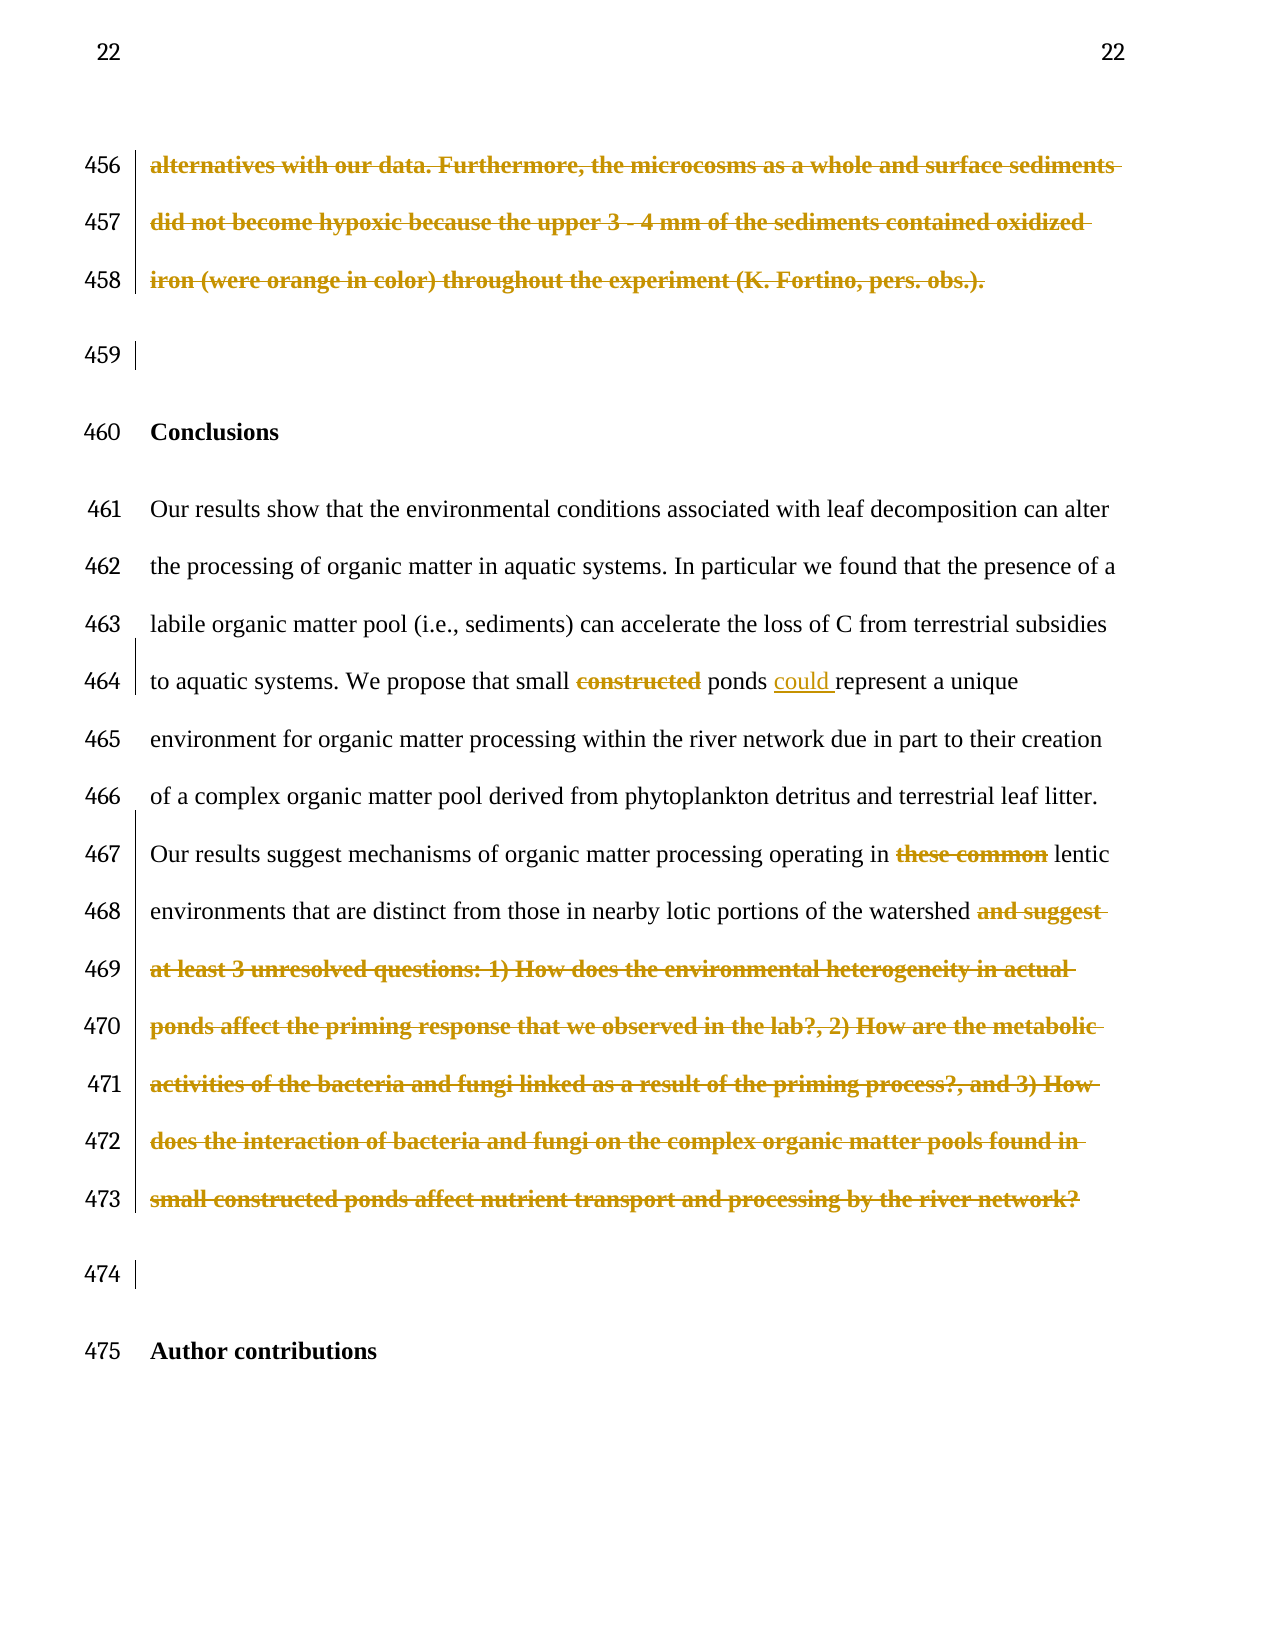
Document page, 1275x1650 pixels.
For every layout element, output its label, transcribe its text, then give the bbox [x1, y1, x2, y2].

text Our results show that the environmental conditions associated with leaf decomposition can alter the processing of organic matter in aquatic systems. In particular we found that the presence of a labile organic matter pool (i.e., sediments) can accelerate the loss of C from terrestrial subsidies to aquatic systems. We propose that small constructed ponds represent a unique environment for organic matter processing within the river network due in part to their creation of a complex organic matter pool derived from phytoplankton detritus and terrestrial leaf litter. Our results suggest mechanisms of organic matter processing operating in these common lentic environments that are distinct from those in nearby lotic portions of the watershed and suggest at least 3 unresolved questions: 1) How does the environmental heterogeneity in actual ponds affect the priming response that we observed in the lab?, 2) How are the metabolic activities of the bacteria and fungi linked as a result of the priming process?, and 3) How does the interaction of bacteria and fungi on the complex organic matter pools found in small constructed ponds affect nutrient transport and processing by the river network? [150, 494, 1125, 1212]
text Conclusions [150, 417, 1125, 446]
text Author contributions [150, 1336, 1125, 1365]
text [150, 150, 1125, 294]
